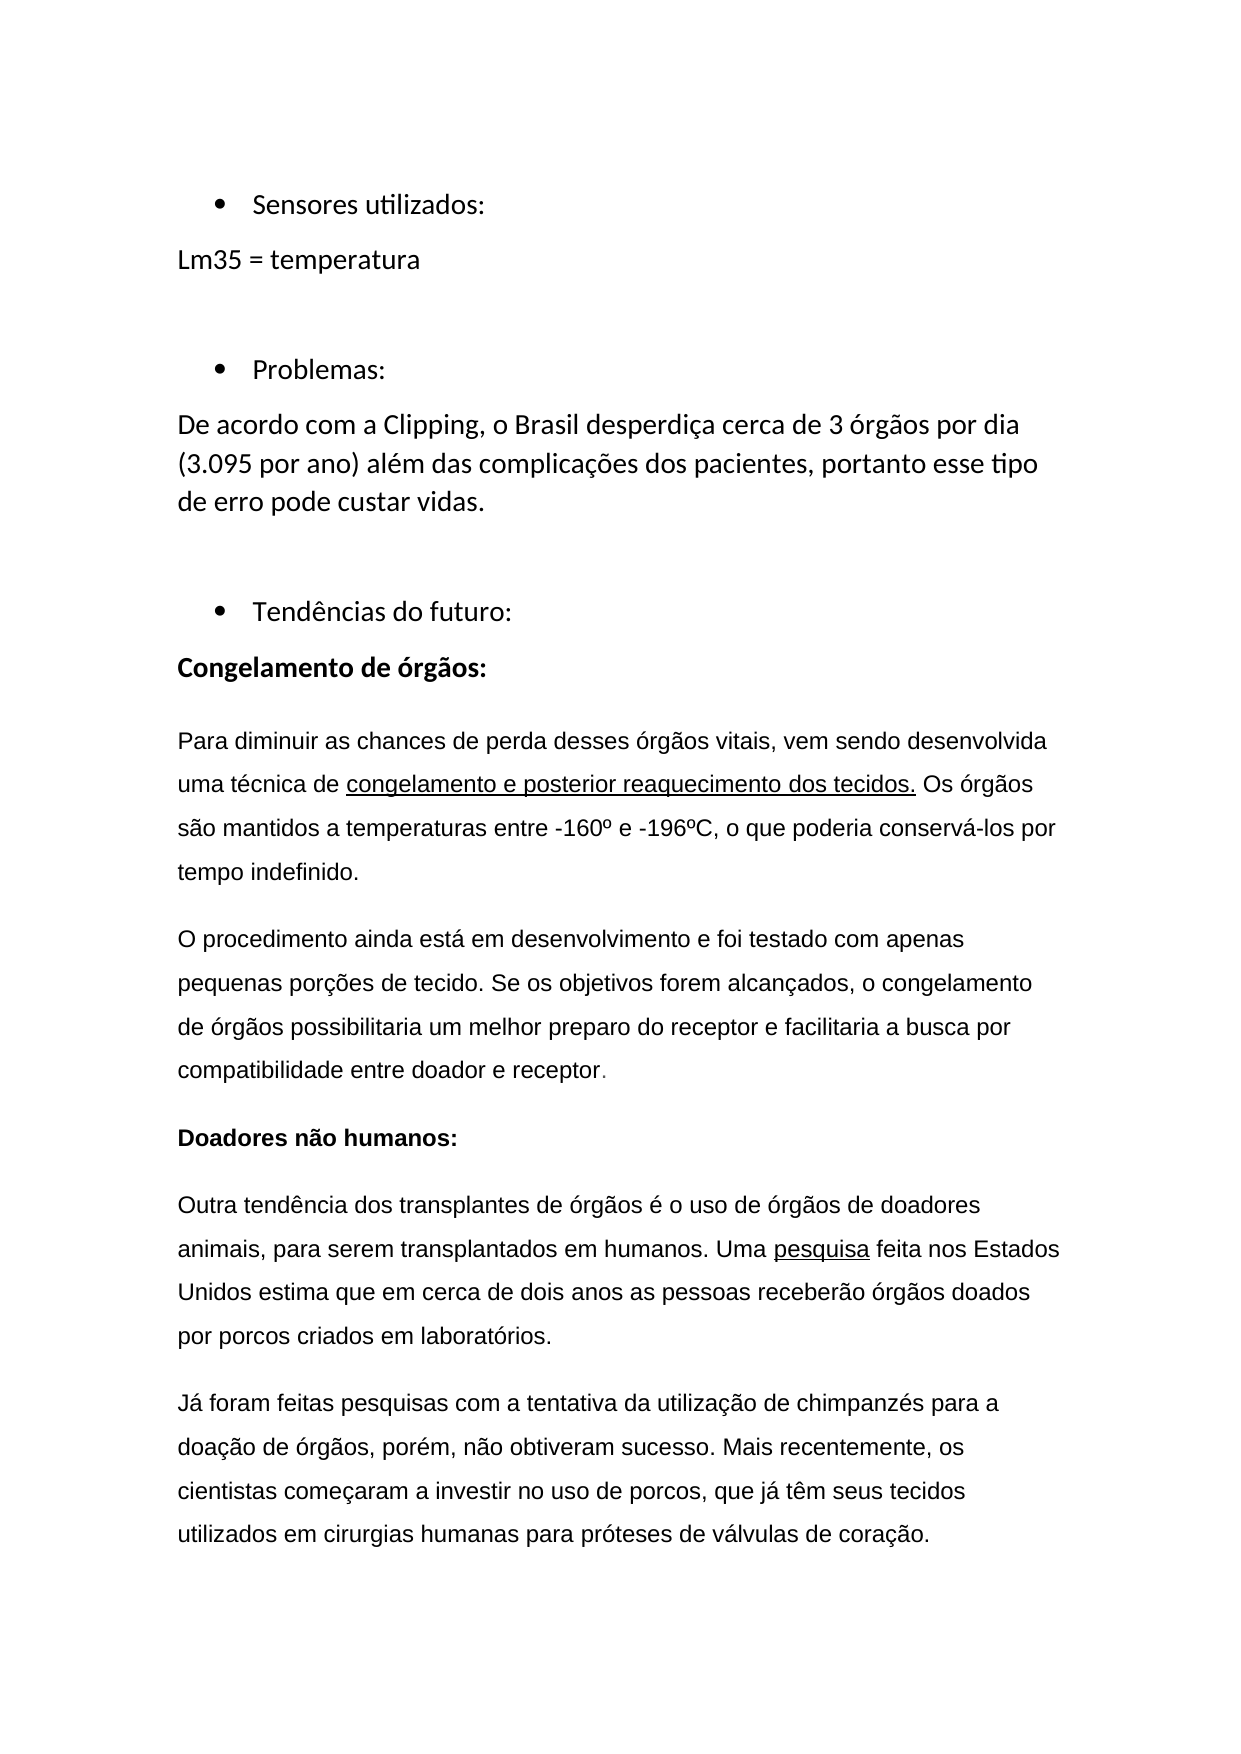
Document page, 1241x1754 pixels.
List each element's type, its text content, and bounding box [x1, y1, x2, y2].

text Já foram feitas pesquisas com a tentativa da utilização de chimpanzés para a doação de órgãos, porém, não obtiveram sucesso. Mais recentemente, os cientistas começaram a investir no uso de porcos, que já têm seus tecidos utilizados em cirurgias humanas para próteses de válvulas de coração. [177, 1373, 1063, 1548]
list Sensores utilizados: [215, 186, 1063, 222]
text Outra tendência dos transplantes de órgãos é o uso de órgãos de doadores animais, para serem transplantados em humanos. Uma pesquisa feita nos Estados Unidos estima que em cerca de dois anos as pessoas receberão órgãos doados por porcos criados em laboratórios. [177, 1174, 1063, 1349]
text De acordo com a Clipping, o Brasil desperdiça cerca de 3 órgãos por dia (3.095 por ano) além das complicações dos pacientes, portanto esse tipo de erro pode custar vidas. [177, 406, 1063, 519]
text Congelamento de órgãos: [177, 649, 1063, 684]
text Para diminuir as chances de perda desses órgãos vitais, vem sendo desenvolvida uma técnica de congelamento e posterior reaquecimento dos tecidos. Os órgãos são mantidos a temperaturas entre -160º e -196ºC, o que poderia conservá-los por tempo indefinido. [177, 711, 1063, 886]
list Tendências do futuro: [215, 593, 1063, 629]
text O procedimento ainda está em desenvolvimento e foi testado com apenas pequenas porções de tecido. Se os objetivos forem alcançados, o congelamento de órgãos possibilitaria um melhor preparo do receptor e facilitaria a busca por compatibilidade entre doador e receptor. [177, 909, 1063, 1084]
text Lm35 = temperatura [177, 241, 1063, 277]
text Doadores não humanos: [177, 1107, 1063, 1151]
list Problemas: [215, 351, 1063, 387]
